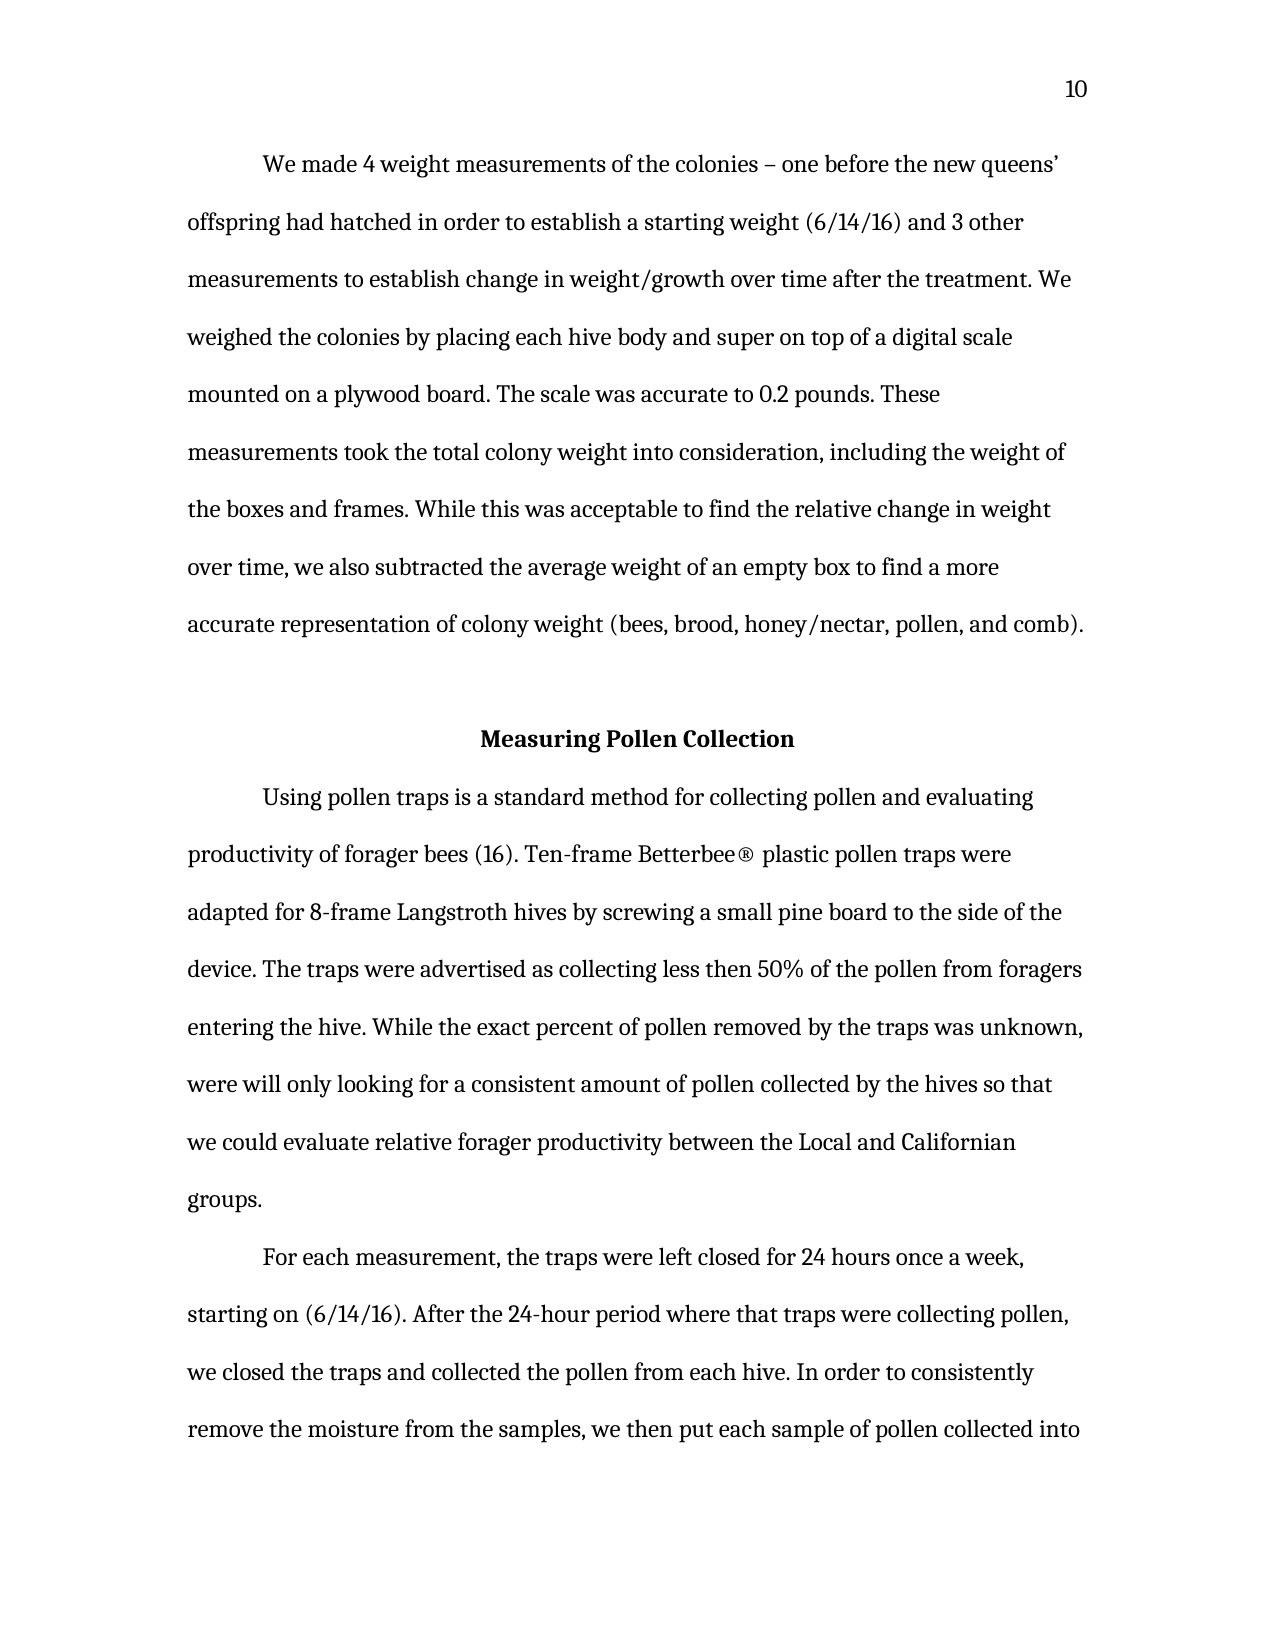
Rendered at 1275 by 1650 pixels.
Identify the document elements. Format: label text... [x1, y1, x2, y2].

text We made 4 weight measurements of the colonies – one before the new queens’ offspring had hatched in order to establish a starting weight (6/14/16) and 3 other measurements to establish change in weight/growth over time after the treatment. We weighed the colonies by placing each hive body and super on top of a digital scale mounted on a plywood board. The scale was accurate to 0.2 pounds. These measurements took the total colony weight into consideration, including the weight of the boxes and frames. While this was acceptable to find the relative change in weight over time, we also subtracted the average weight of an empty box to find a more accurate representation of colony weight (bees, brood, honey/nectar, pollen, and comb). [187, 150, 1087, 639]
text Measuring Pollen Collection [187, 725, 1087, 754]
text Using pollen traps is a standard method for collecting pollen and evaluating productivity of forager bees (16). Ten-frame Betterbee® plastic pollen traps were adapted for 8-frame Langstroth hives by screwing a small pine board to the side of the device. The traps were advertised as collecting less then 50% of the pollen from foragers entering the hive. While the exact percent of pollen removed by the traps was unknown, were will only looking for a consistent amount of pollen collected by the hives so that we could evaluate relative forager productivity between the Local and Californian groups. [187, 782, 1087, 1214]
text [187, 1242, 1087, 1444]
